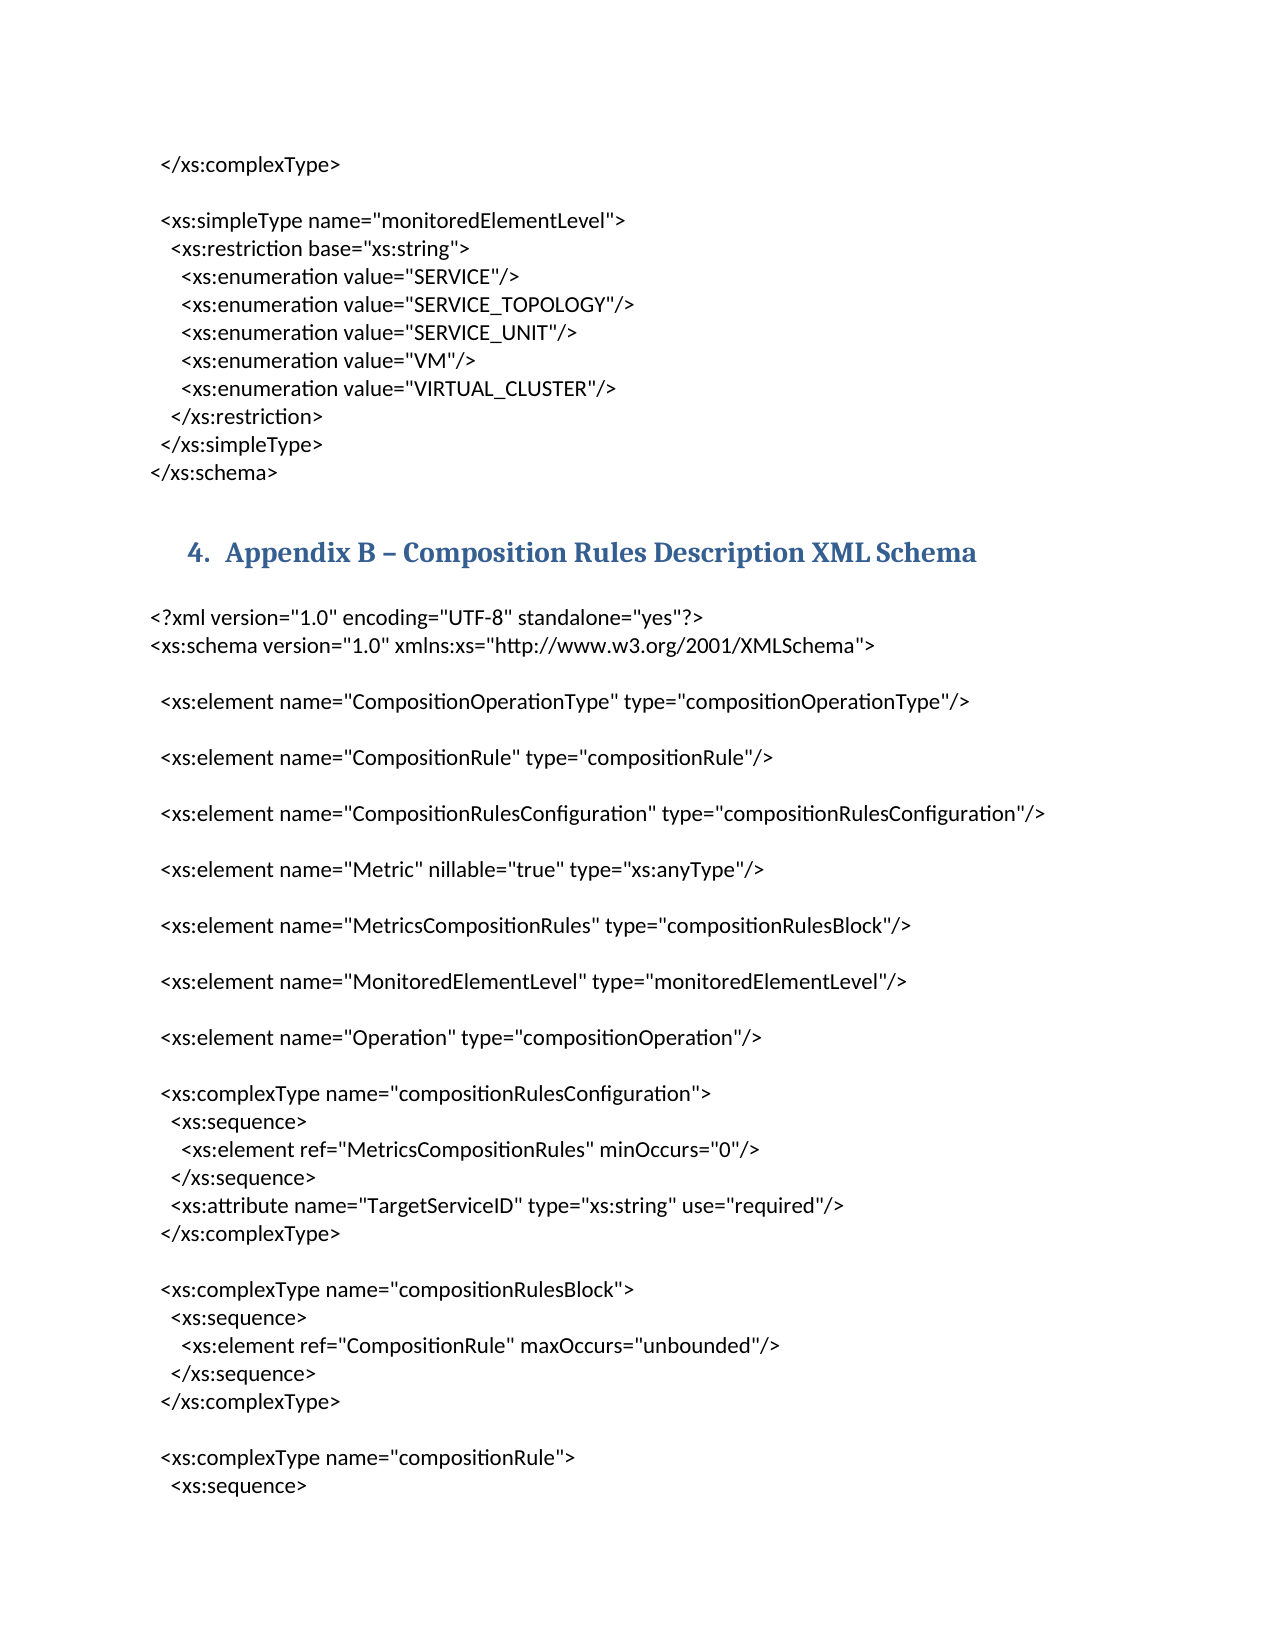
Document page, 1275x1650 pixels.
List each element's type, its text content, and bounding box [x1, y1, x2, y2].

text </xs:complexType> [150, 1219, 1125, 1247]
text <xs:simpleType name="monitoredElementLevel"> [150, 206, 1125, 234]
text <xs:element name="MetricsCompositionRules" type="compositionRulesBlock"/> [150, 911, 1125, 939]
text <xs:enumeration value="SERVICE_TOPOLOGY"/> [150, 290, 1125, 318]
text </xs:simpleType> [150, 430, 1125, 458]
text </xs:complexType> [150, 1387, 1125, 1415]
text <xs:sequence> [150, 1471, 1125, 1499]
text <xs:complexType name="compositionRule"> [150, 1443, 1125, 1471]
text <xs:element ref="CompositionRule" maxOccurs="unbounded"/> [150, 1331, 1125, 1359]
text <xs:element name="MonitoredElementLevel" type="monitoredElementLevel"/> [150, 967, 1125, 995]
subtitle Appendix B – Composition Rules Description XML Schema [187, 536, 1125, 570]
text <xs:sequence> [150, 1107, 1125, 1135]
text <?xml version="1.0" encoding="UTF-8" standalone="yes"?> [150, 603, 1125, 631]
text <xs:element name="Operation" type="compositionOperation"/> [150, 1023, 1125, 1051]
text </xs:complexType> [150, 150, 1125, 178]
text <xs:complexType name="compositionRulesBlock"> [150, 1275, 1125, 1303]
text <xs:sequence> [150, 1303, 1125, 1331]
text </xs:sequence> [150, 1163, 1125, 1191]
text <xs:restriction base="xs:string"> [150, 234, 1125, 262]
text <xs:enumeration value="SERVICE_UNIT"/> [150, 318, 1125, 346]
text <xs:element ref="MetricsCompositionRules" minOccurs="0"/> [150, 1135, 1125, 1163]
text <xs:element name="CompositionOperationType" type="compositionOperationType"/> [150, 687, 1125, 715]
text </xs:sequence> [150, 1359, 1125, 1387]
text <xs:element name="CompositionRule" type="compositionRule"/> [150, 743, 1125, 771]
text <xs:element name="CompositionRulesConfiguration" type="compositionRulesConfiguration"/> [150, 799, 1125, 827]
text </xs:restriction> [150, 402, 1125, 430]
text <xs:attribute name="TargetServiceID" type="xs:string" use="required"/> [150, 1191, 1125, 1219]
text <xs:element name="Metric" nillable="true" type="xs:anyType"/> [150, 855, 1125, 883]
text <xs:schema version="1.0" xmlns:xs="http://www.w3.org/2001/XMLSchema"> [150, 631, 1125, 659]
text </xs:schema> [150, 458, 1125, 486]
text <xs:enumeration value="VIRTUAL_CLUSTER"/> [150, 374, 1125, 402]
text <xs:enumeration value="VM"/> [150, 346, 1125, 374]
text <xs:enumeration value="SERVICE"/> [150, 262, 1125, 290]
text <xs:complexType name="compositionRulesConfiguration"> [150, 1079, 1125, 1107]
